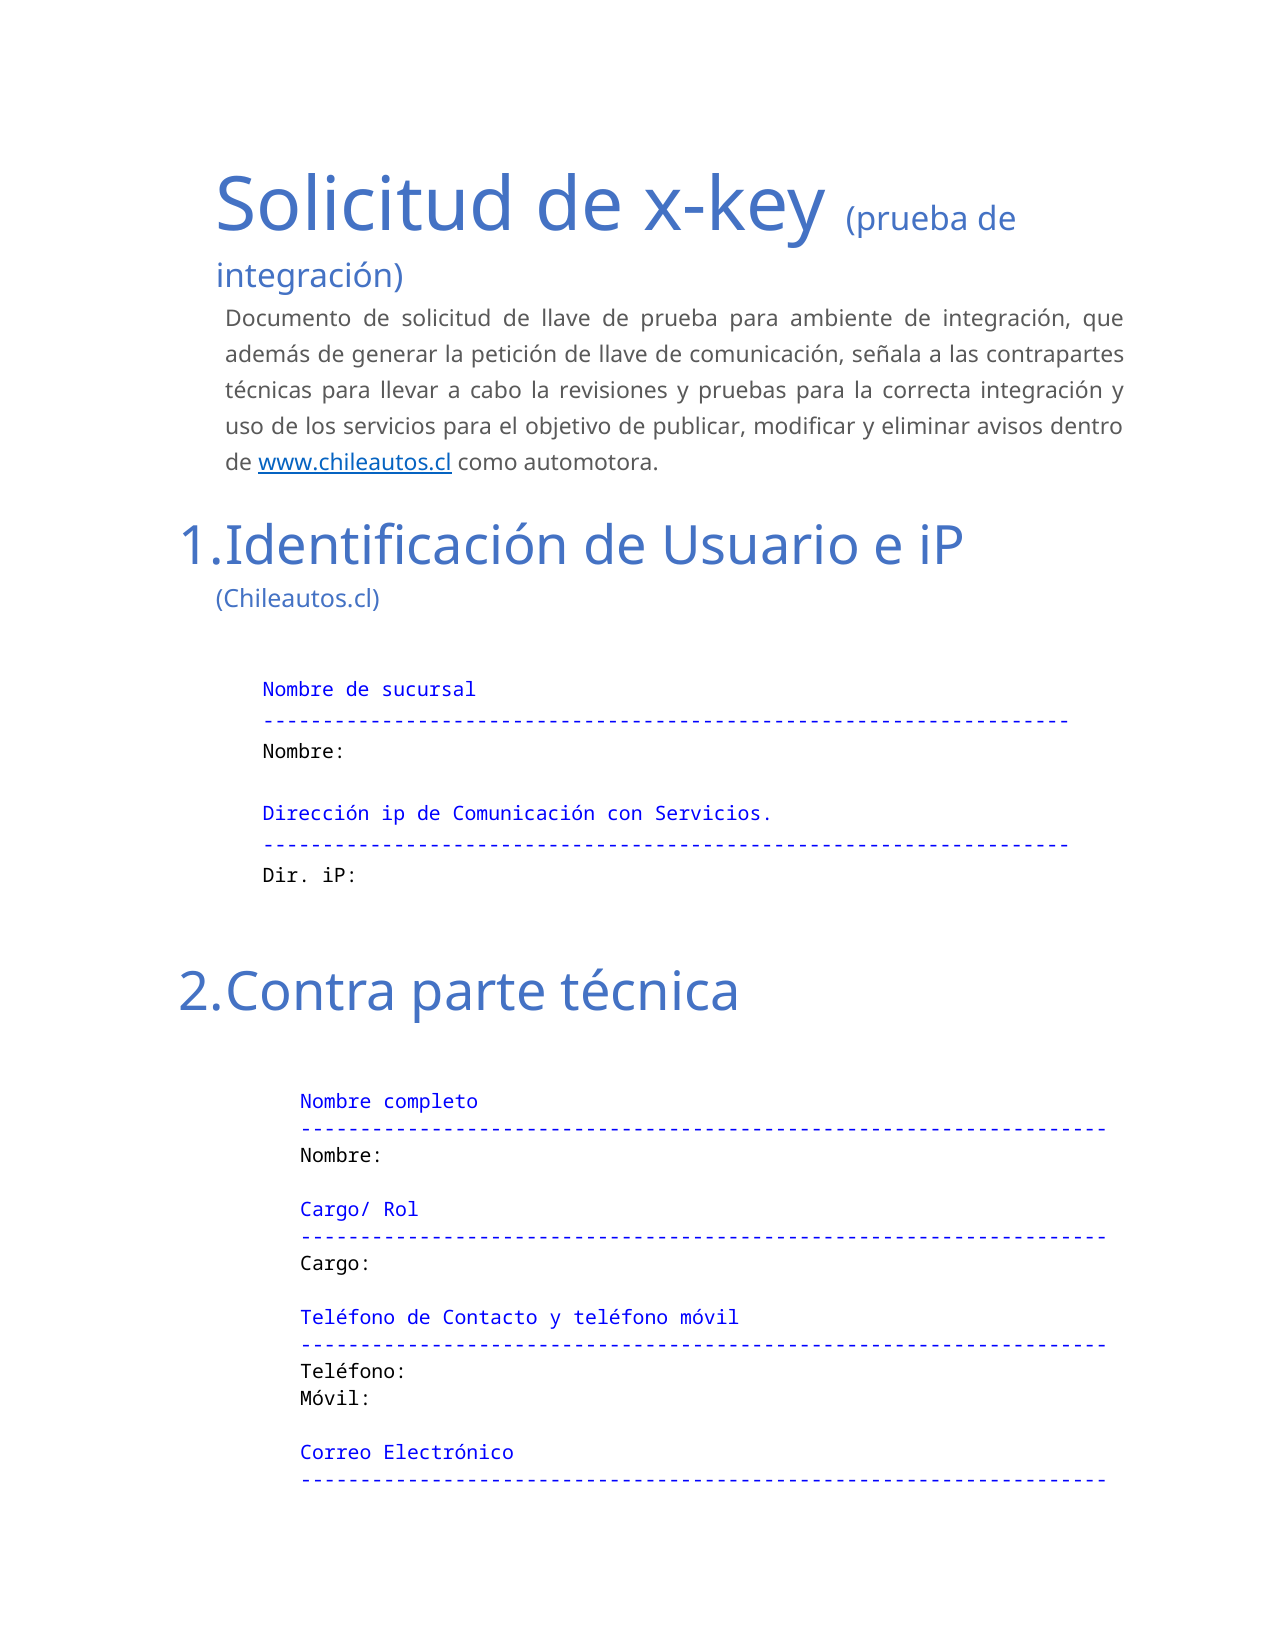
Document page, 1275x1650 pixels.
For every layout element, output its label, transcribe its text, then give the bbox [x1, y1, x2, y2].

text Teléfono de Contacto y teléfono móvil [300, 1303, 1125, 1330]
text Documento de solicitud de llave de prueba para ambiente de integración, que además de generar la petición de llave de comunicación, señala a las contrapartes técnicas para llevar a cabo la revisiones y pruebas para la correcta integración y uso de los servicios para el objetivo de publicar, modificar y eliminar avisos dentro de www.chileautos.cl como automotora. [225, 302, 1125, 477]
text Cargo/ Rol [300, 1195, 1125, 1222]
text Nombre: [262, 737, 1125, 764]
text -------------------------------------------------------------------- [262, 830, 1125, 857]
text -------------------------------------------------------------------- [300, 1222, 1125, 1249]
text -------------------------------------------------------------------- [300, 1330, 1125, 1357]
subtitle Identificación de Usuario e iP (Chileautos.cl) [178, 506, 1125, 614]
subtitle Solicitud de x-key (prueba de integración) [216, 150, 1125, 298]
text Teléfono: [300, 1357, 1125, 1384]
subtitle Contra parte técnica [178, 953, 1125, 1026]
text -------------------------------------------------------------------- [300, 1465, 1125, 1492]
text Nombre completo [300, 1087, 1125, 1114]
text Dirección ip de Comunicación con Servicios. [262, 799, 1125, 826]
text -------------------------------------------------------------------- [262, 706, 1125, 733]
text Dir. iP: [262, 861, 1125, 888]
text Nombre de sucursal [262, 675, 1125, 702]
text Correo Electrónico [300, 1438, 1125, 1465]
text Nombre: [300, 1141, 1125, 1168]
text Cargo: [300, 1249, 1125, 1276]
text -------------------------------------------------------------------- [300, 1114, 1125, 1141]
text Móvil: [300, 1384, 1125, 1411]
